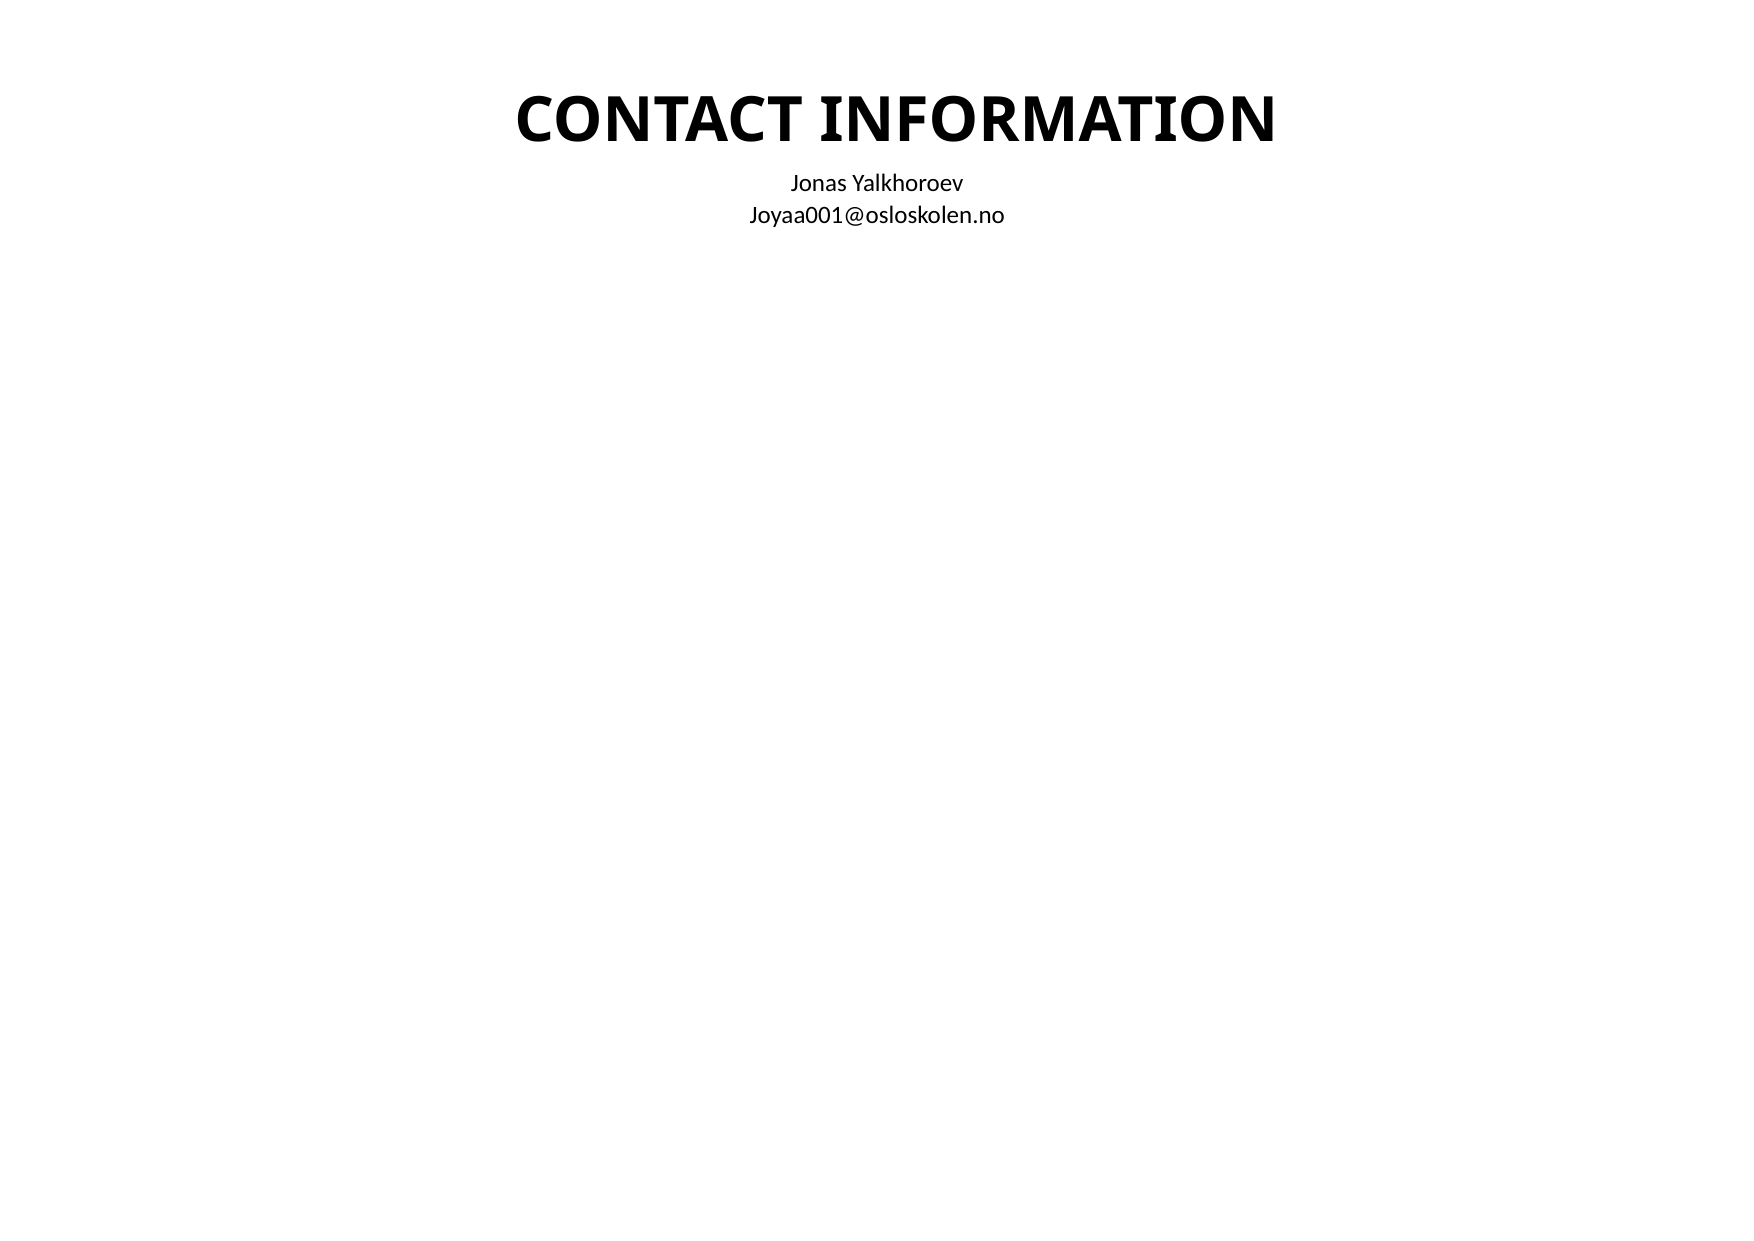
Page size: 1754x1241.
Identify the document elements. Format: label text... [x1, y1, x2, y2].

text Joyaa001@osloskolen.no [75, 199, 1679, 229]
subtitle CONTACT INFORMATION [114, 75, 1679, 160]
text Jonas Yalkhoroev [75, 167, 1679, 197]
